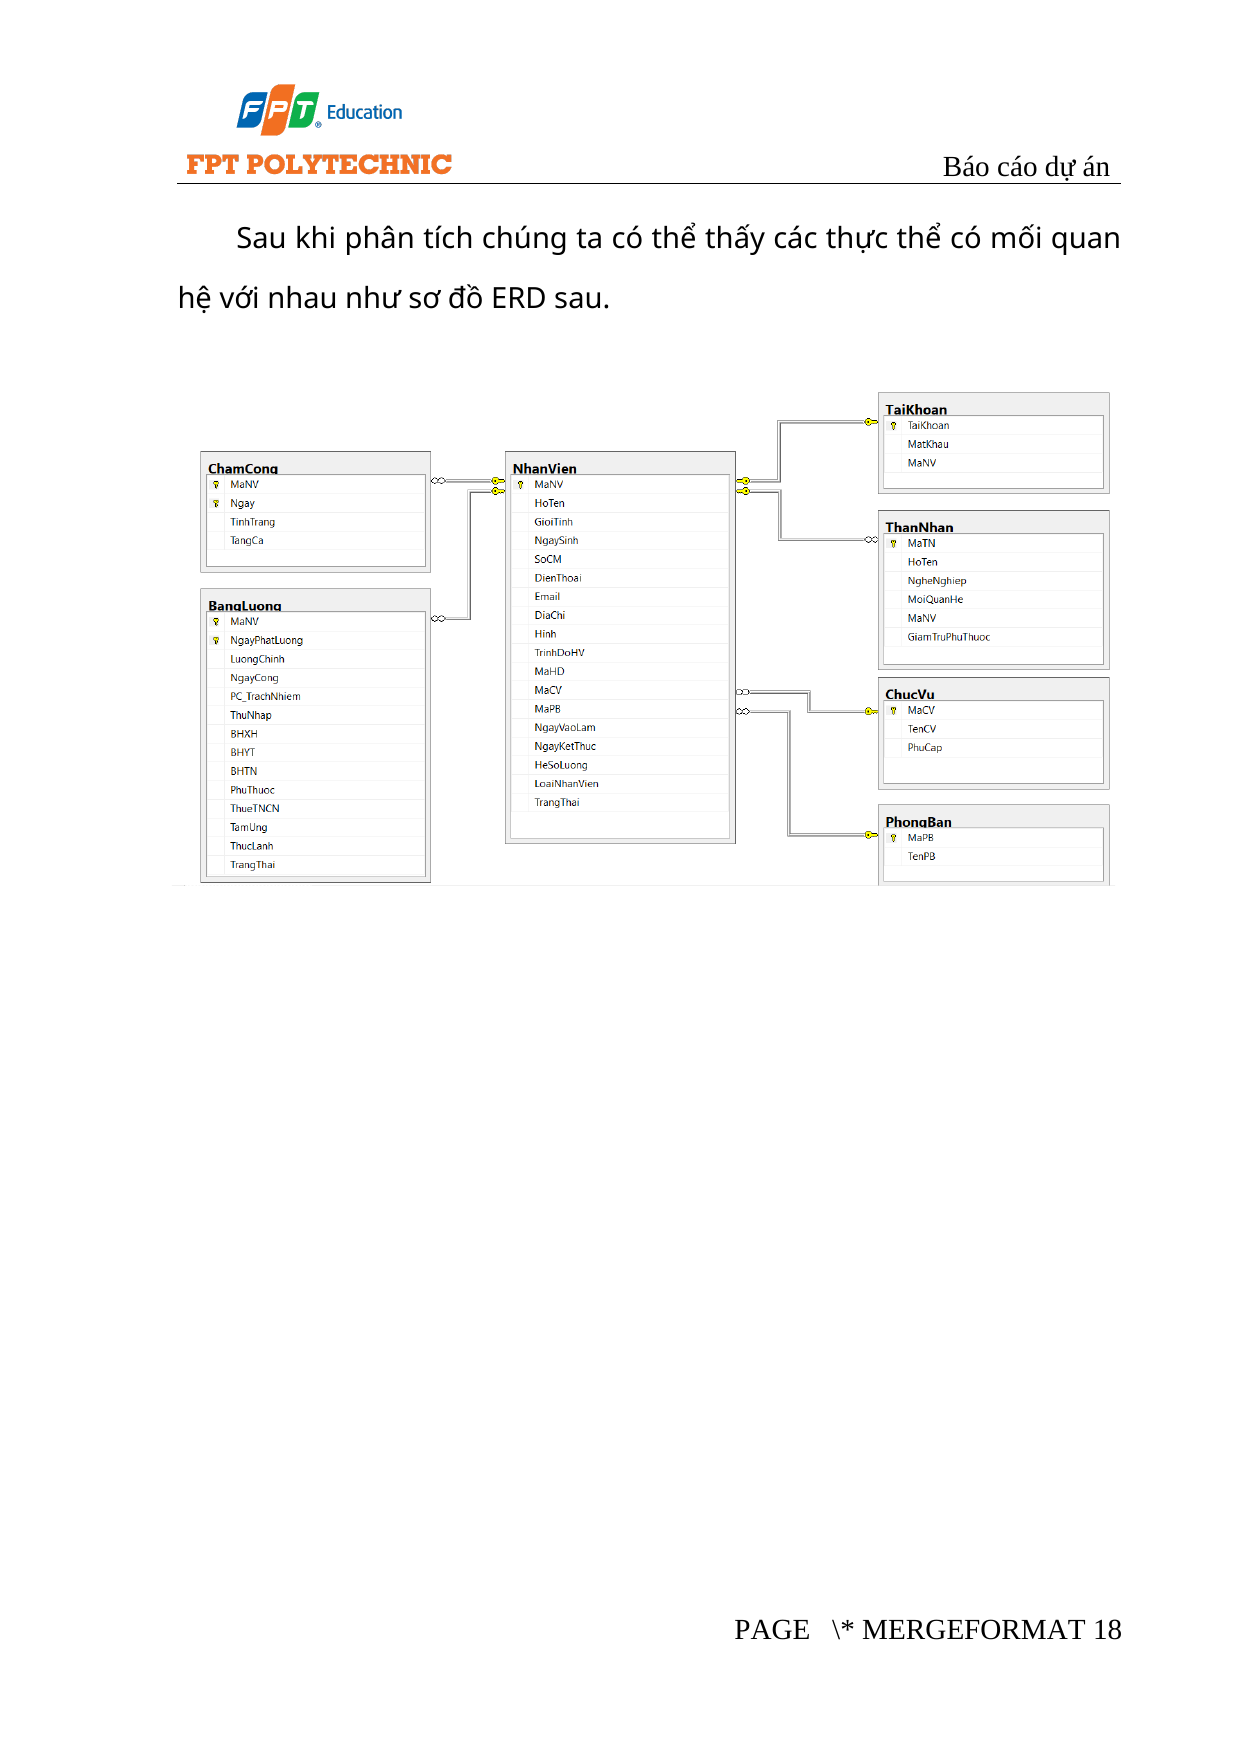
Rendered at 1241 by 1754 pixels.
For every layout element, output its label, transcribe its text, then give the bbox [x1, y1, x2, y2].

picture [177, 75, 461, 183]
picture [171, 329, 1116, 886]
text Sau khi phân tích chúng ta có thể thấy các thực thể có mối quan hệ với nhau như sơ đồ ERD sau. [177, 217, 1122, 317]
